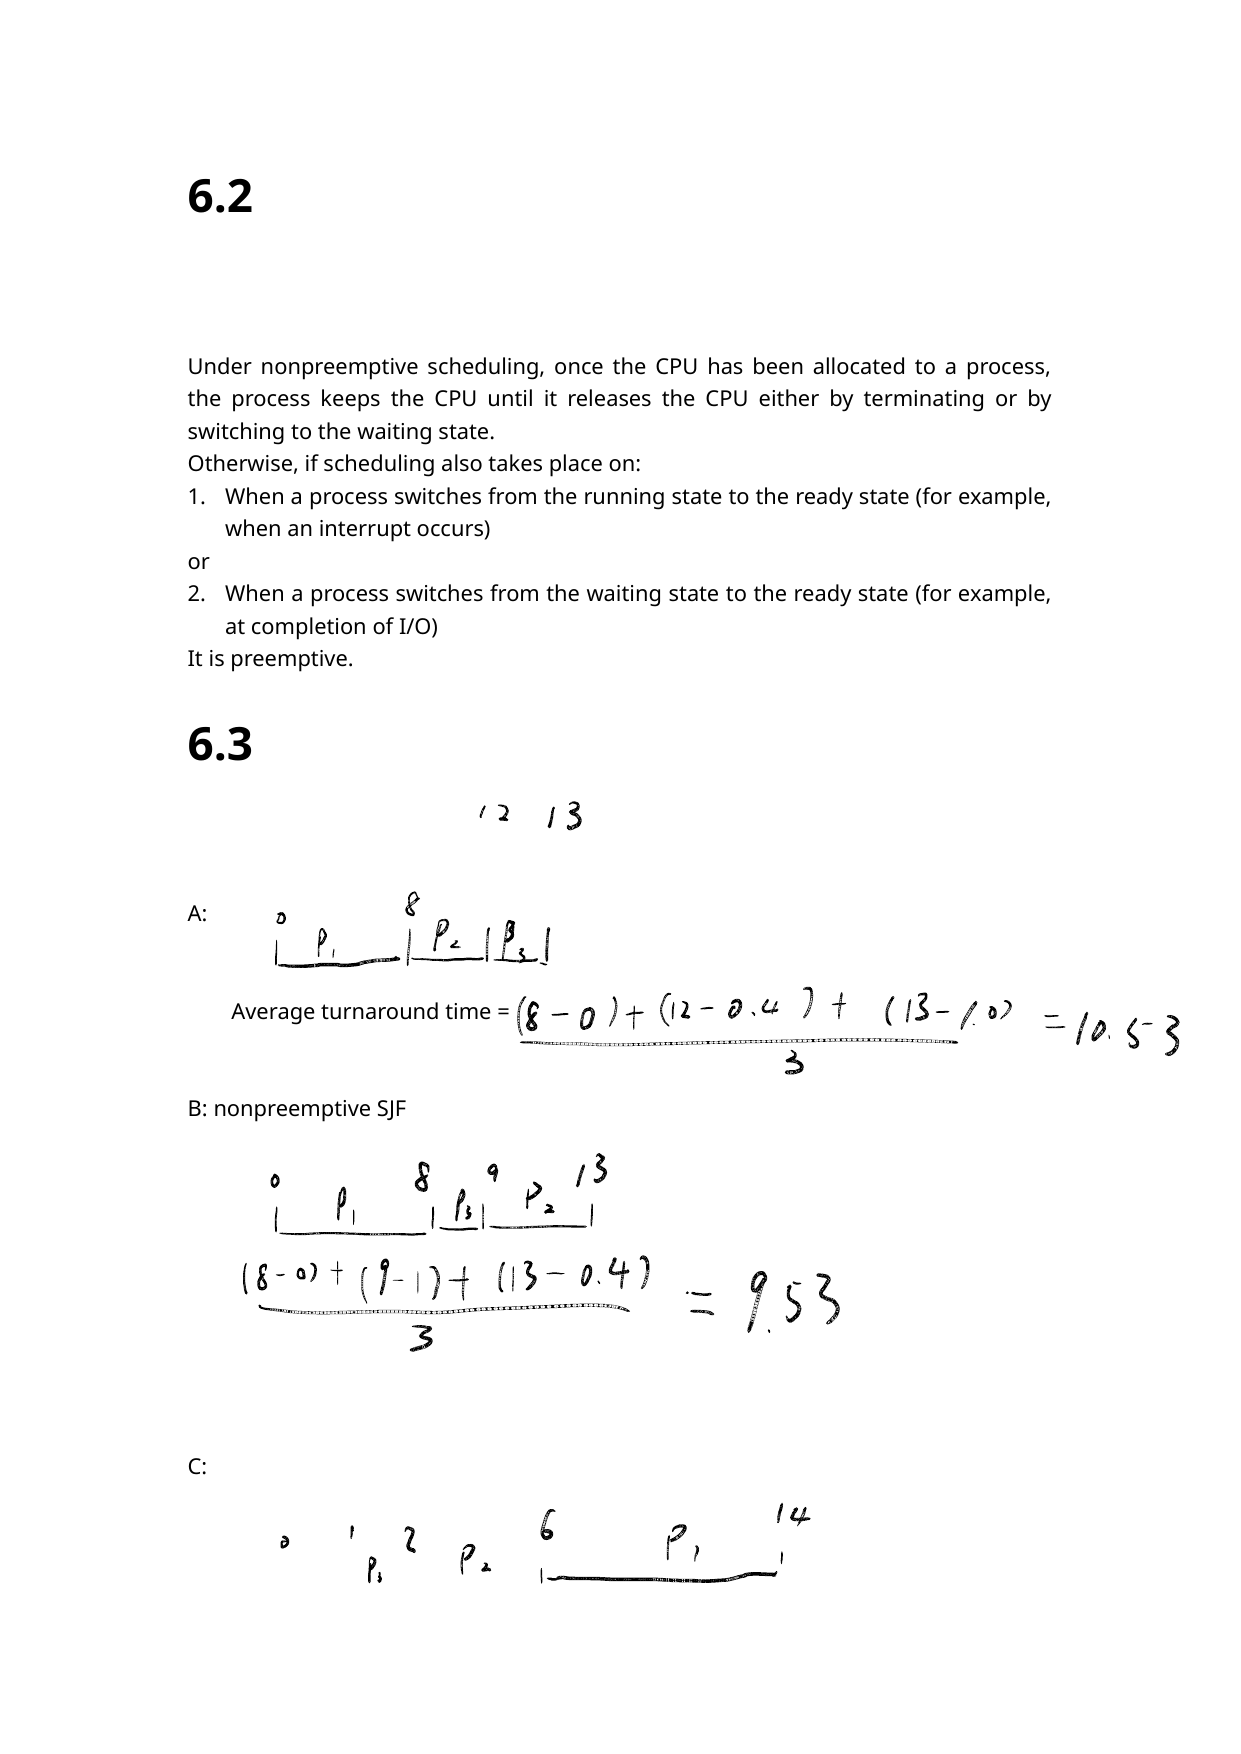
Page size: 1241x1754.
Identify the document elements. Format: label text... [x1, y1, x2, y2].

subtitle 6.3 [187, 710, 1053, 775]
text It is preemptive. [187, 642, 1053, 674]
text B: nonpreemptive SJF [187, 1092, 1053, 1124]
text Average turnaround time = [187, 994, 668, 1027]
text or [187, 544, 1053, 577]
text Under nonpreemptive scheduling, once the CPU has been allocated to a process, the process keeps the CPU until it releases the CPU either by terminating or by switching to the waiting state. [187, 349, 1053, 447]
text C: [187, 1449, 1053, 1482]
text A: [187, 897, 1053, 929]
list When a process switches from the waiting state to the ready state (for example, at completion of I/O) [187, 577, 1053, 642]
list When a process switches from the running state to the ready state (for example, when an interrupt occurs) [187, 479, 1053, 544]
subtitle 6.2 [187, 162, 1053, 227]
text Average turnaround time = [663, 994, 1053, 1027]
text Otherwise, if scheduling also takes place on: [187, 447, 1053, 479]
